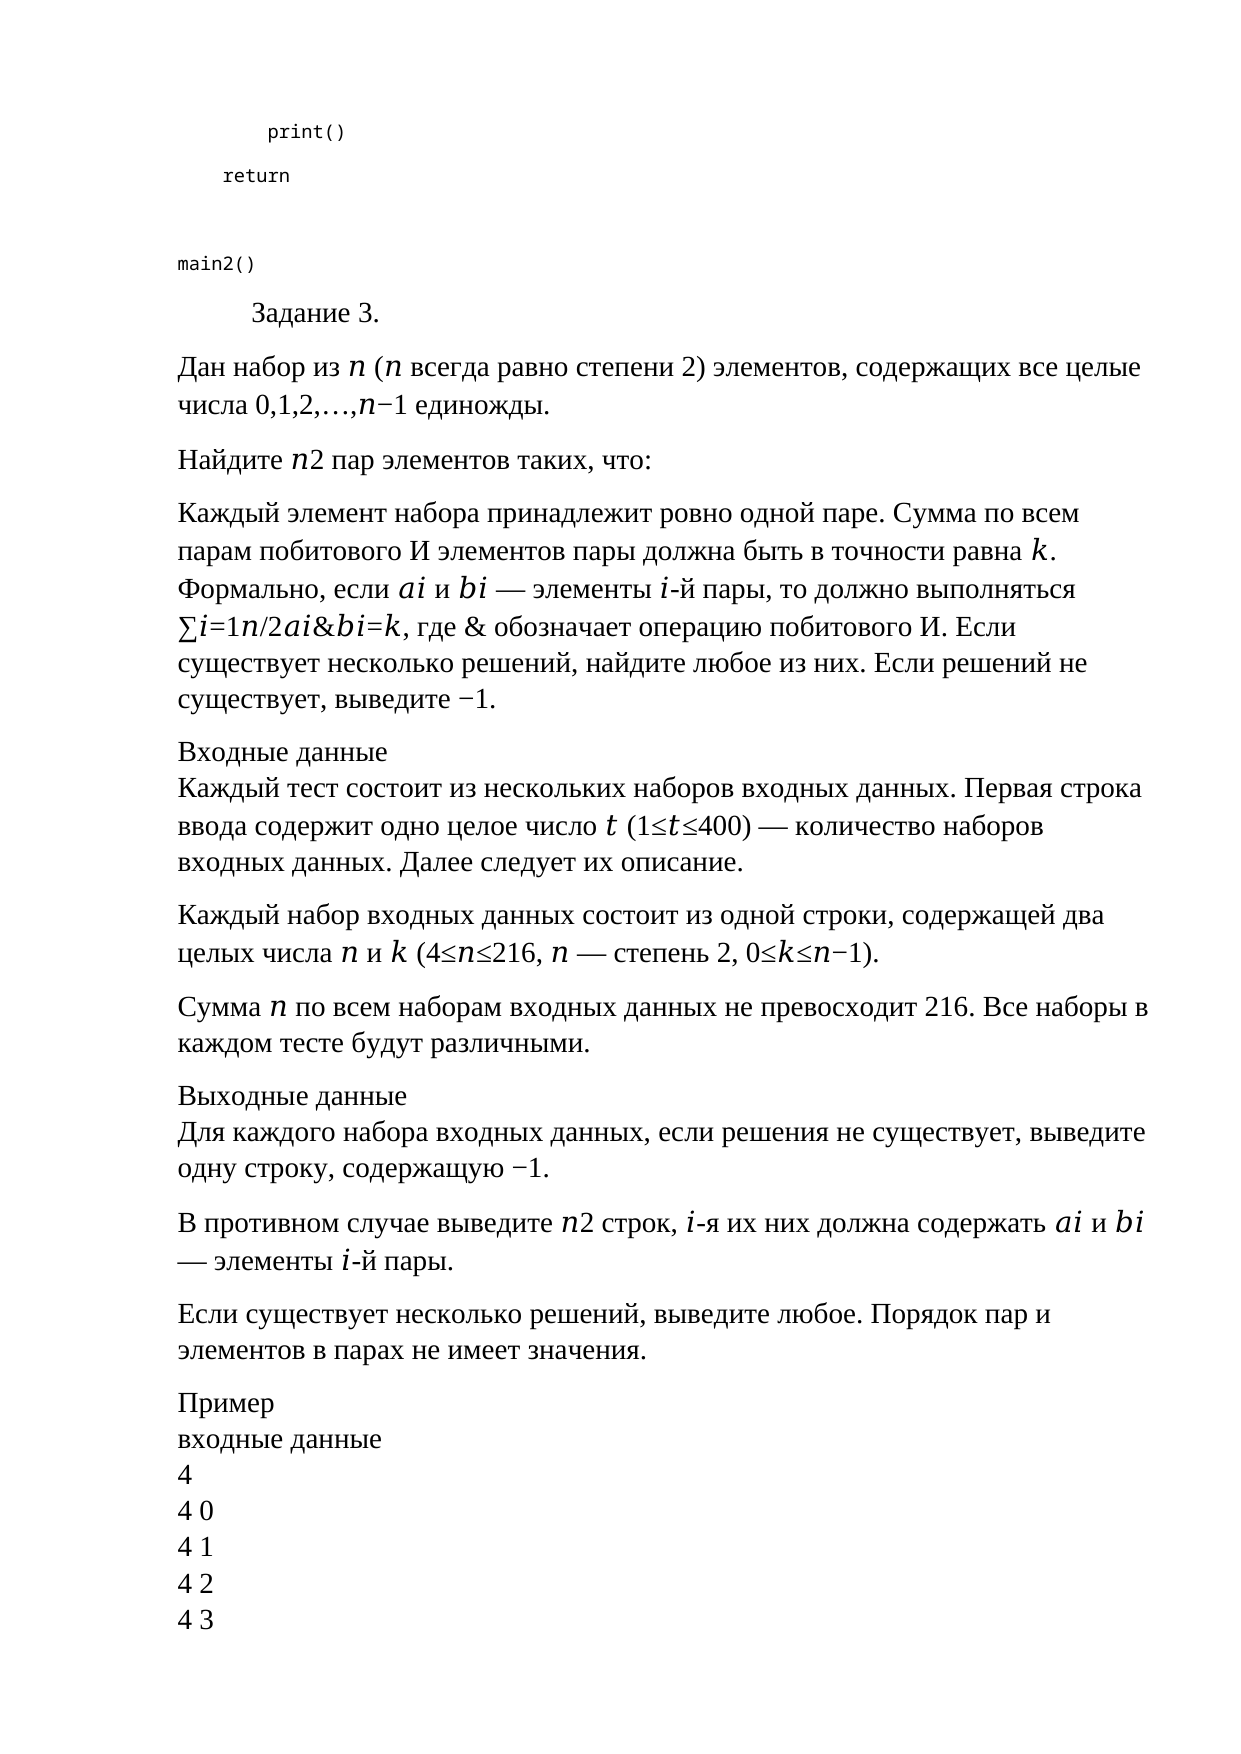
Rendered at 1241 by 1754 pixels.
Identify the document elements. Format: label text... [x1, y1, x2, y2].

text main2() [177, 251, 1152, 276]
text print() [177, 118, 1152, 144]
text Найдите 𝑛2 пар элементов таких, что: [177, 440, 1152, 475]
text Каждый элемент набора принадлежит ровно одной паре. Сумма по всем парам побитового И элементов пары должна быть в точности равна 𝑘. Формально, если 𝑎𝑖 и 𝑏𝑖 — элементы 𝑖-й пары, то должно выполняться ∑𝑖=1𝑛/2𝑎𝑖&𝑏𝑖=𝑘, где & обозначает операцию побитового И. Если существует несколько решений, найдите любое из них. Если решений не существует, выведите −1. [177, 495, 1152, 714]
text Пример входные данные 4 4 0 4 1 4 2 4 3 выходные данныеСкопировать 1 2 0 2 1 3 0 1 2 3 -1 Примечание В первом наборе входных данных (0&3)+(1&2)=0. [177, 1385, 1152, 1635]
text return [177, 162, 1152, 188]
text Входные данные Каждый тест состоит из нескольких наборов входных данных. Первая строка ввода содержит одно целое число 𝑡 (1≤𝑡≤400) — количество наборов входных данных. Далее следует их описание. [177, 734, 1152, 877]
text Если существует несколько решений, выведите любое. Порядок пар и элементов в парах не имеет значения. [177, 1296, 1152, 1366]
text Каждый набор входных данных состоит из одной строки, содержащей два целых числа 𝑛 и 𝑘 (4≤𝑛≤216, 𝑛 — степень 2, 0≤𝑘≤𝑛−1). [177, 897, 1152, 968]
text Задание 3. [177, 295, 1152, 328]
text Дан набор из 𝑛 (𝑛 всегда равно степени 2) элементов, содержащих все целые числа 0,1,2,…,𝑛−1 единожды. [177, 348, 1152, 421]
text Выходные данные Для каждого набора входных данных, если решения не существует, выведите одну строку, содержащую −1. [177, 1078, 1152, 1184]
text В противном случае выведите 𝑛2 строк, 𝑖-я их них должна содержать 𝑎𝑖 и 𝑏𝑖 — элементы 𝑖-й пары. [177, 1203, 1152, 1277]
text Сумма 𝑛 по всем наборам входных данных не превосходит 216. Все наборы в каждом тесте будут различными. [177, 988, 1152, 1059]
